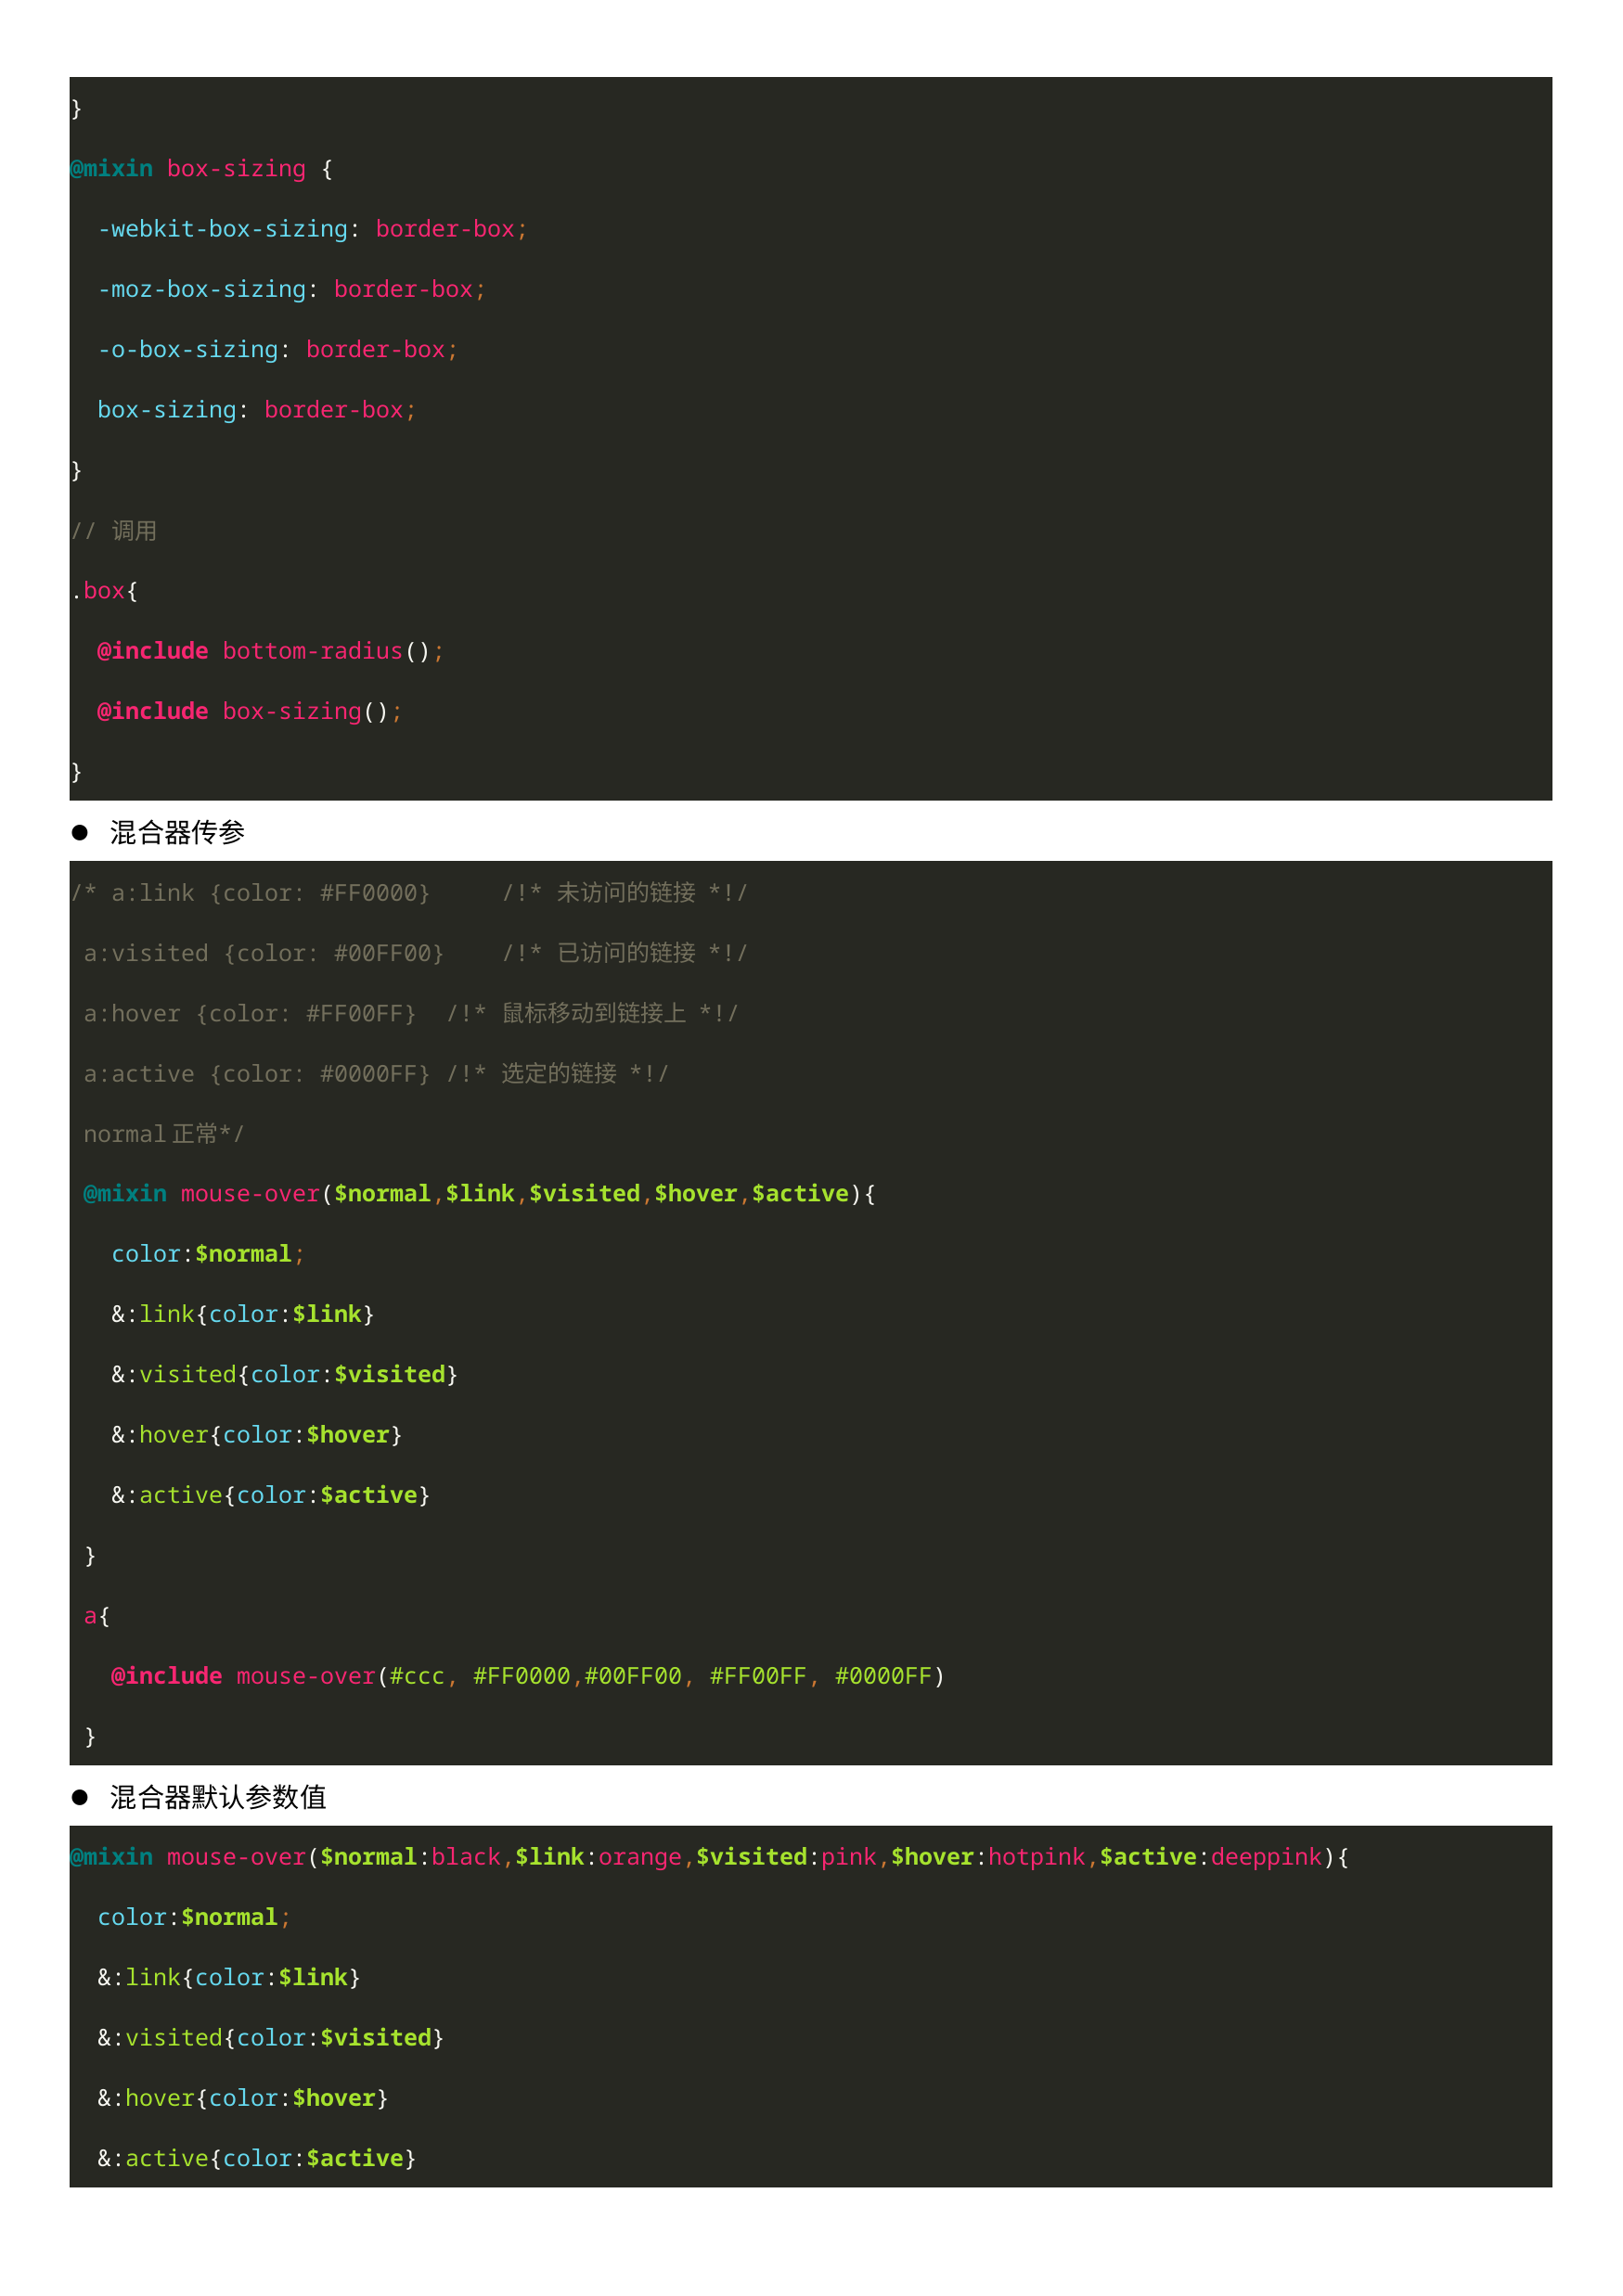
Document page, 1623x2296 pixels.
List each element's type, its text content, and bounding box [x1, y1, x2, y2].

list 混合器传参 [70, 801, 1552, 861]
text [70, 77, 1552, 801]
text /* a:link {color: #FF0000} /!* 未访问的链接 *!/ a:visited {color: #00FF00} /!* 已访问的链接 *!/ a:hover {color: #FF00FF} /!* 鼠标移动到链接上 *!/ a:active {color: #0000FF} /!* 选定的链接 *!/ normal正常*/ @mixin mouse-over($normal,$link,$visited,$hover,$active){ color:$normal; &:link{color:$link} &:visited{color:$visited} &:hover{color:$hover} &:active{color:$active} } a{ @include mouse-over(#ccc, #FF0000,#00FF00, #FF00FF, #0000FF) } [70, 861, 1552, 1765]
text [70, 1826, 1552, 2187]
list 混合器默认参数值 [70, 1765, 1552, 1826]
